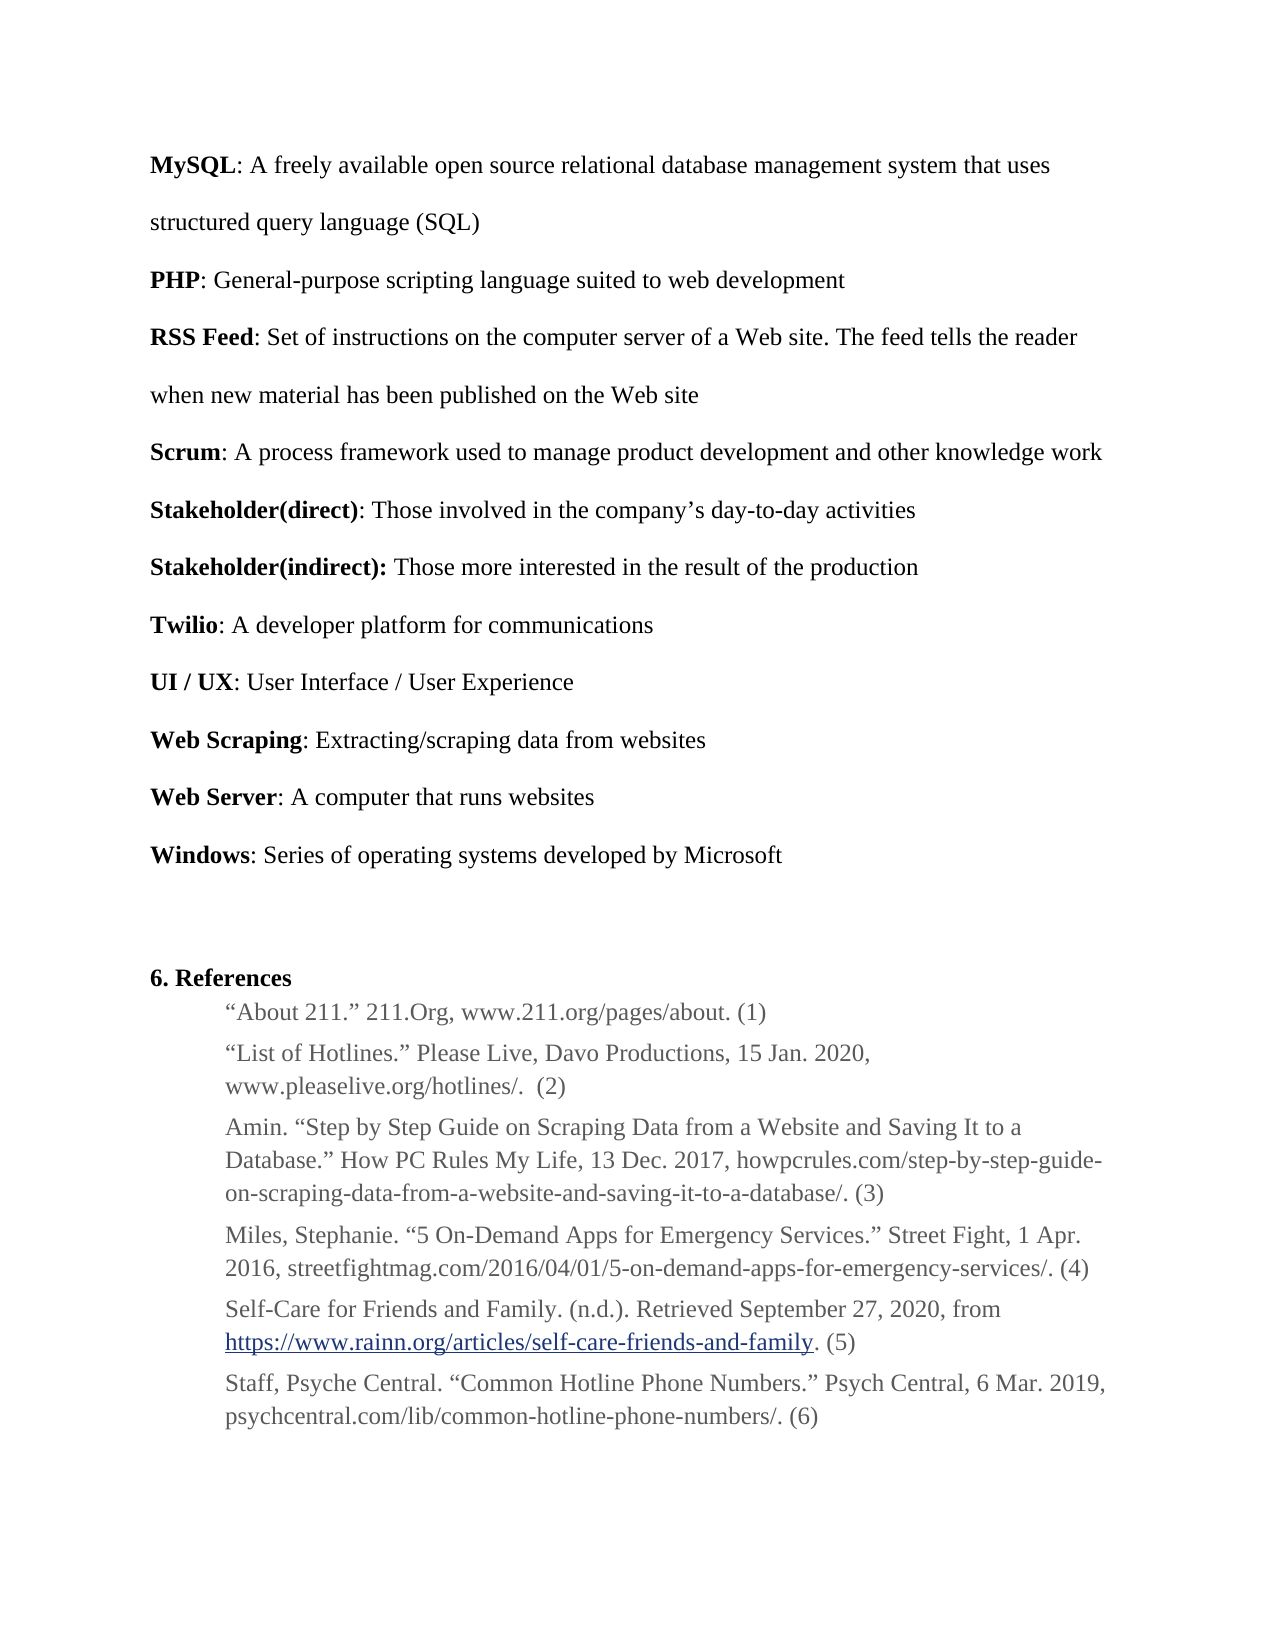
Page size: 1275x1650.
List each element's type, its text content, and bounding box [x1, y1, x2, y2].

text “About 211.” 211.Org, www.211.org/pages/about. (1) [225, 997, 1125, 1025]
text Stakeholder(direct): Those involved in the company’s day-to-day activities [150, 495, 1125, 524]
text Web Scraping: Extracting/scraping data from websites [150, 725, 1125, 754]
text UI / UX: User Interface / User Experience [150, 667, 1125, 696]
text Miles, Stephanie. “5 On-Demand Apps for Emergency Services.” Street Fight, 1 Apr. 2016, streetfightmag.com/2016/04/01/5-on-demand-apps-for-emergency-services/. (4) [225, 1220, 1125, 1281]
text RSS Feed: Set of instructions on the computer server of a Web site. The feed tells the reader when new material has been published on the Web site [150, 322, 1125, 409]
text Amin. “Step by Step Guide on Scraping Data from a Website and Saving It to a Database.” How PC Rules My Life, 13 Dec. 2017, howpcrules.com/step-by-step-guide-on-scraping-data-from-a-website-and-saving-it-to-a-database/. (3) [225, 1112, 1125, 1207]
text Twilio: A developer platform for communications [150, 610, 1125, 639]
text Staff, Psyche Central. “Common Hotline Phone Numbers.” Psych Central, 6 Mar. 2019, psychcentral.com/lib/common-hotline-phone-numbers/. (6) [225, 1368, 1125, 1430]
text PHP: General-purpose scripting language suited to web development [150, 265, 1125, 294]
text Stakeholder(indirect): Those more interested in the result of the production [150, 552, 1125, 581]
text Windows: Series of operating systems developed by Microsoft [150, 840, 1125, 869]
text Self-Care for Friends and Family. (n.d.). Retrieved September 27, 2020, from https://www.rainn.org/articles/self-care-friends-and-family. (5) [225, 1294, 1125, 1356]
text Scrum: A process framework used to manage product development and other knowledge work [150, 437, 1125, 466]
text Web Server: A computer that runs websites [150, 782, 1125, 811]
text 6. References [150, 963, 1125, 992]
text MySQL: A freely available open source relational database management system that uses structured query language (SQL) [150, 150, 1125, 236]
text “List of Hotlines.” Please Live, Davo Productions, 15 Jan. 2020, www.pleaselive.org/hotlines/. (2) [225, 1038, 1125, 1100]
